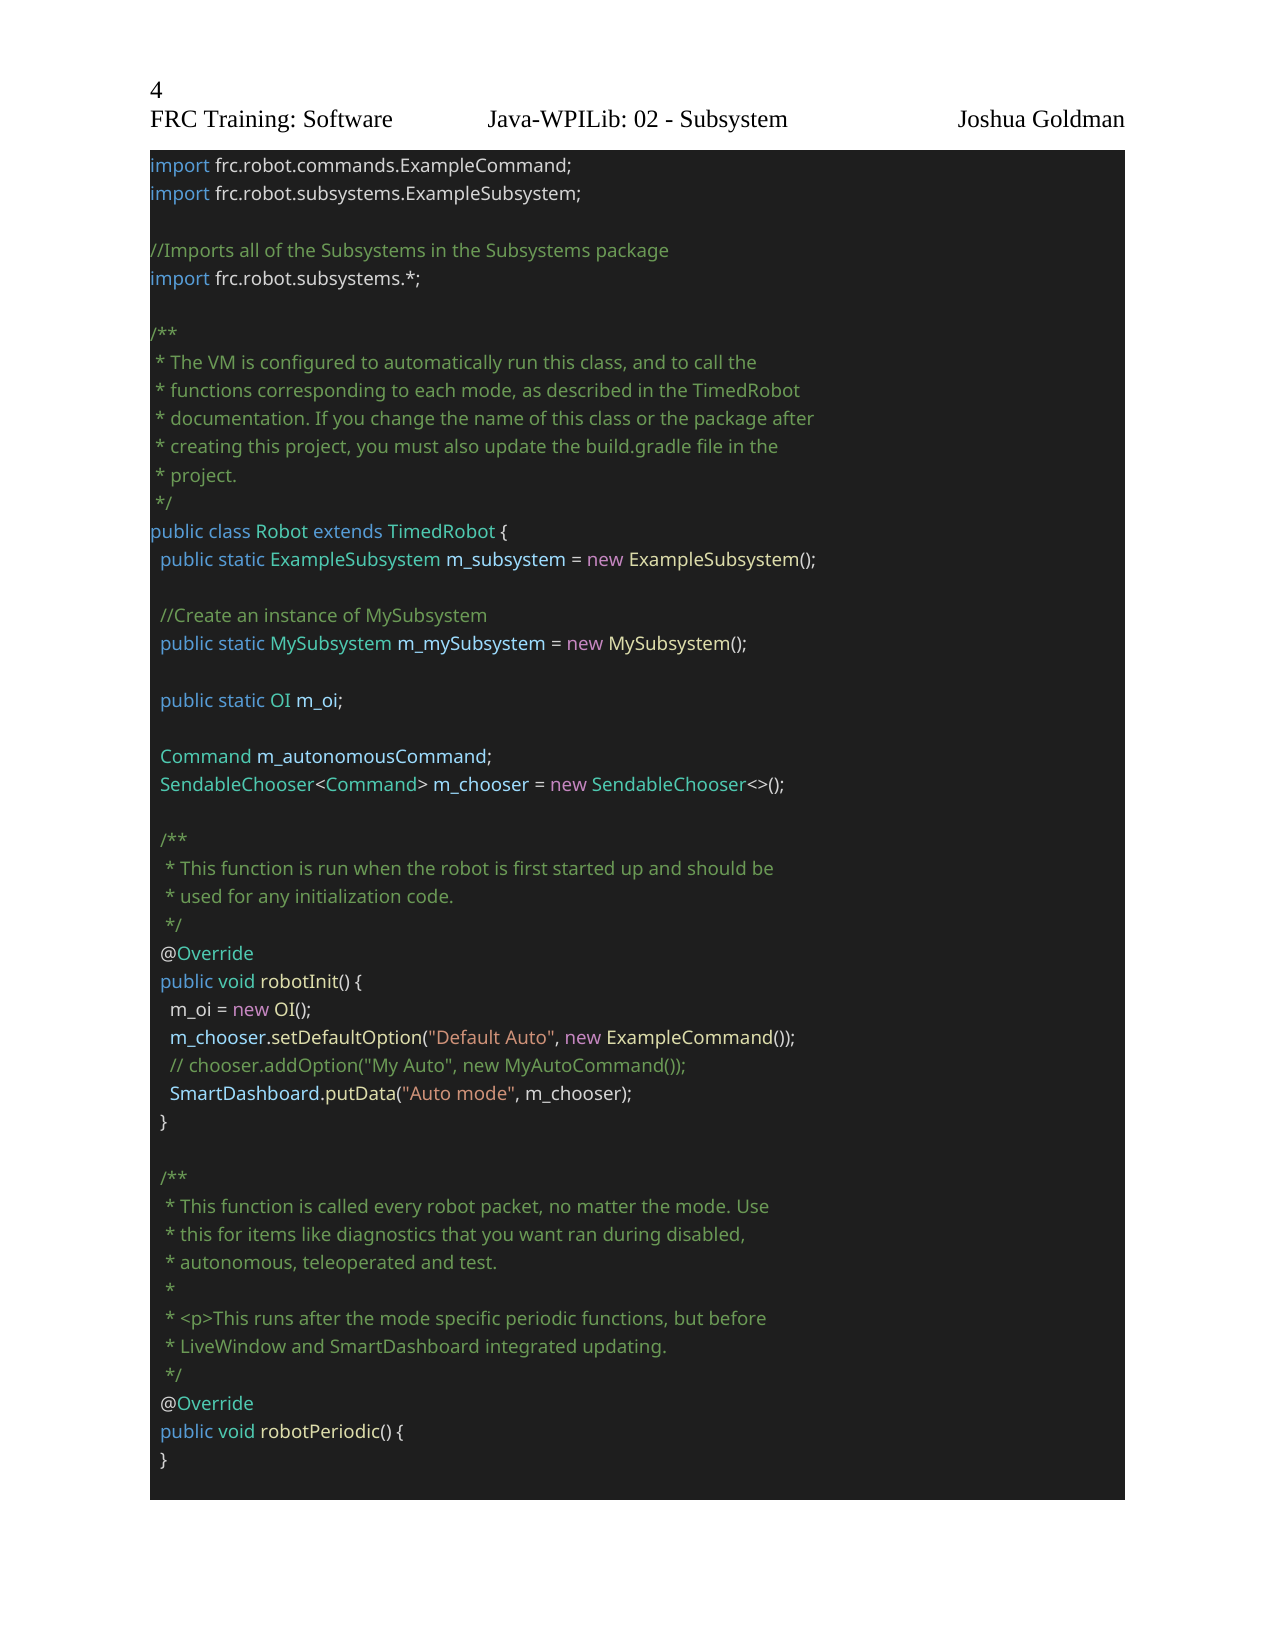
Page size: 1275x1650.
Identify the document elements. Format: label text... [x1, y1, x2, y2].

text * used for any initialization code. [150, 881, 1125, 909]
text } [150, 1106, 1125, 1134]
text */ [150, 909, 1125, 937]
text SendableChooser<Command> m_chooser = new SendableChooser<>(); [150, 769, 1125, 797]
text public static MySubsystem m_mySubsystem = new MySubsystem(); [150, 628, 1125, 656]
text SmartDashboard.putData("Auto mode", m_chooser); [150, 1078, 1125, 1106]
text //Imports all of the Subsystems in the Subsystems package [150, 234, 1125, 262]
text * <p>This runs after the mode specific periodic functions, but before [150, 1303, 1125, 1331]
text public void robotInit() { [150, 966, 1125, 994]
text * autonomous, teleoperated and test. [150, 1247, 1125, 1275]
text public class Robot extends TimedRobot { [150, 516, 1125, 544]
text * LiveWindow and SmartDashboard integrated updating. [150, 1331, 1125, 1359]
text */ [150, 487, 1125, 516]
text import frc.robot.commands.ExampleCommand; [150, 150, 1125, 178]
text m_oi = new OI(); [150, 994, 1125, 1022]
text @Override [150, 937, 1125, 966]
text /** [150, 1162, 1125, 1191]
text public void robotPeriodic() { [150, 1416, 1125, 1444]
text * creating this project, you must also update the build.gradle file in the [150, 431, 1125, 459]
text * documentation. If you change the name of this class or the package after [150, 403, 1125, 431]
text public static OI m_oi; [150, 684, 1125, 712]
text * this for items like diagnostics that you want ran during disabled, [150, 1219, 1125, 1247]
text public static ExampleSubsystem m_subsystem = new ExampleSubsystem(); [150, 544, 1125, 572]
text * The VM is configured to automatically run this class, and to call the [150, 347, 1125, 375]
text @Override [150, 1387, 1125, 1416]
text * This function is run when the robot is first started up and should be [150, 853, 1125, 881]
text // chooser.addOption("My Auto", new MyAutoCommand()); [150, 1050, 1125, 1078]
text import frc.robot.subsystems.ExampleSubsystem; [150, 178, 1125, 206]
text */ [150, 1359, 1125, 1387]
text import frc.robot.subsystems.*; [150, 262, 1125, 291]
text //Create an instance of MySubsystem [150, 600, 1125, 628]
text * functions corresponding to each mode, as described in the TimedRobot [150, 375, 1125, 403]
text * project. [150, 459, 1125, 487]
text /** [150, 319, 1125, 347]
text m_chooser.setDefaultOption("Default Auto", new ExampleCommand()); [150, 1022, 1125, 1050]
text /** [150, 825, 1125, 853]
text } [150, 1444, 1125, 1472]
text Command m_autonomousCommand; [150, 741, 1125, 769]
text * This function is called every robot packet, no matter the mode. Use [150, 1191, 1125, 1219]
text * [150, 1275, 1125, 1303]
